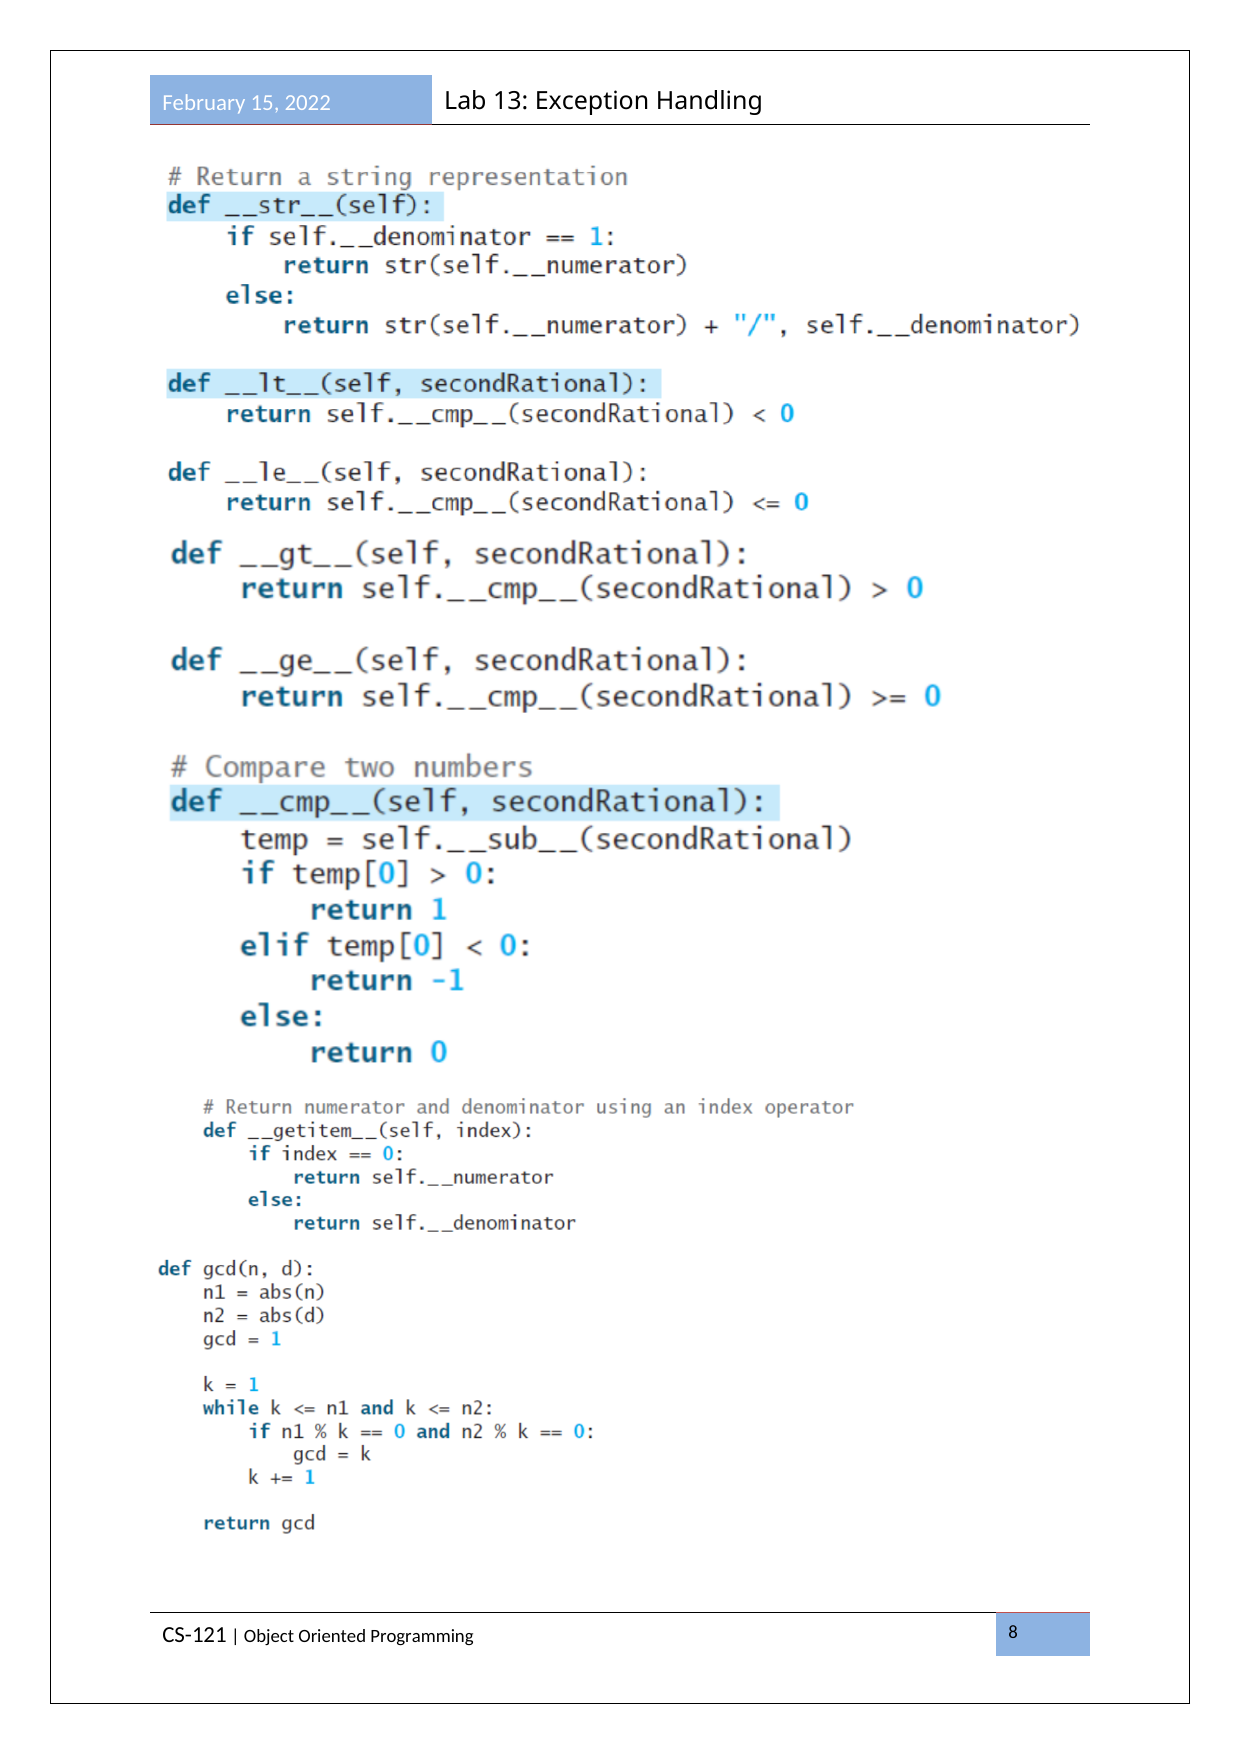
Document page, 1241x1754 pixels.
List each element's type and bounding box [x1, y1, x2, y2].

picture [150, 153, 1091, 1539]
